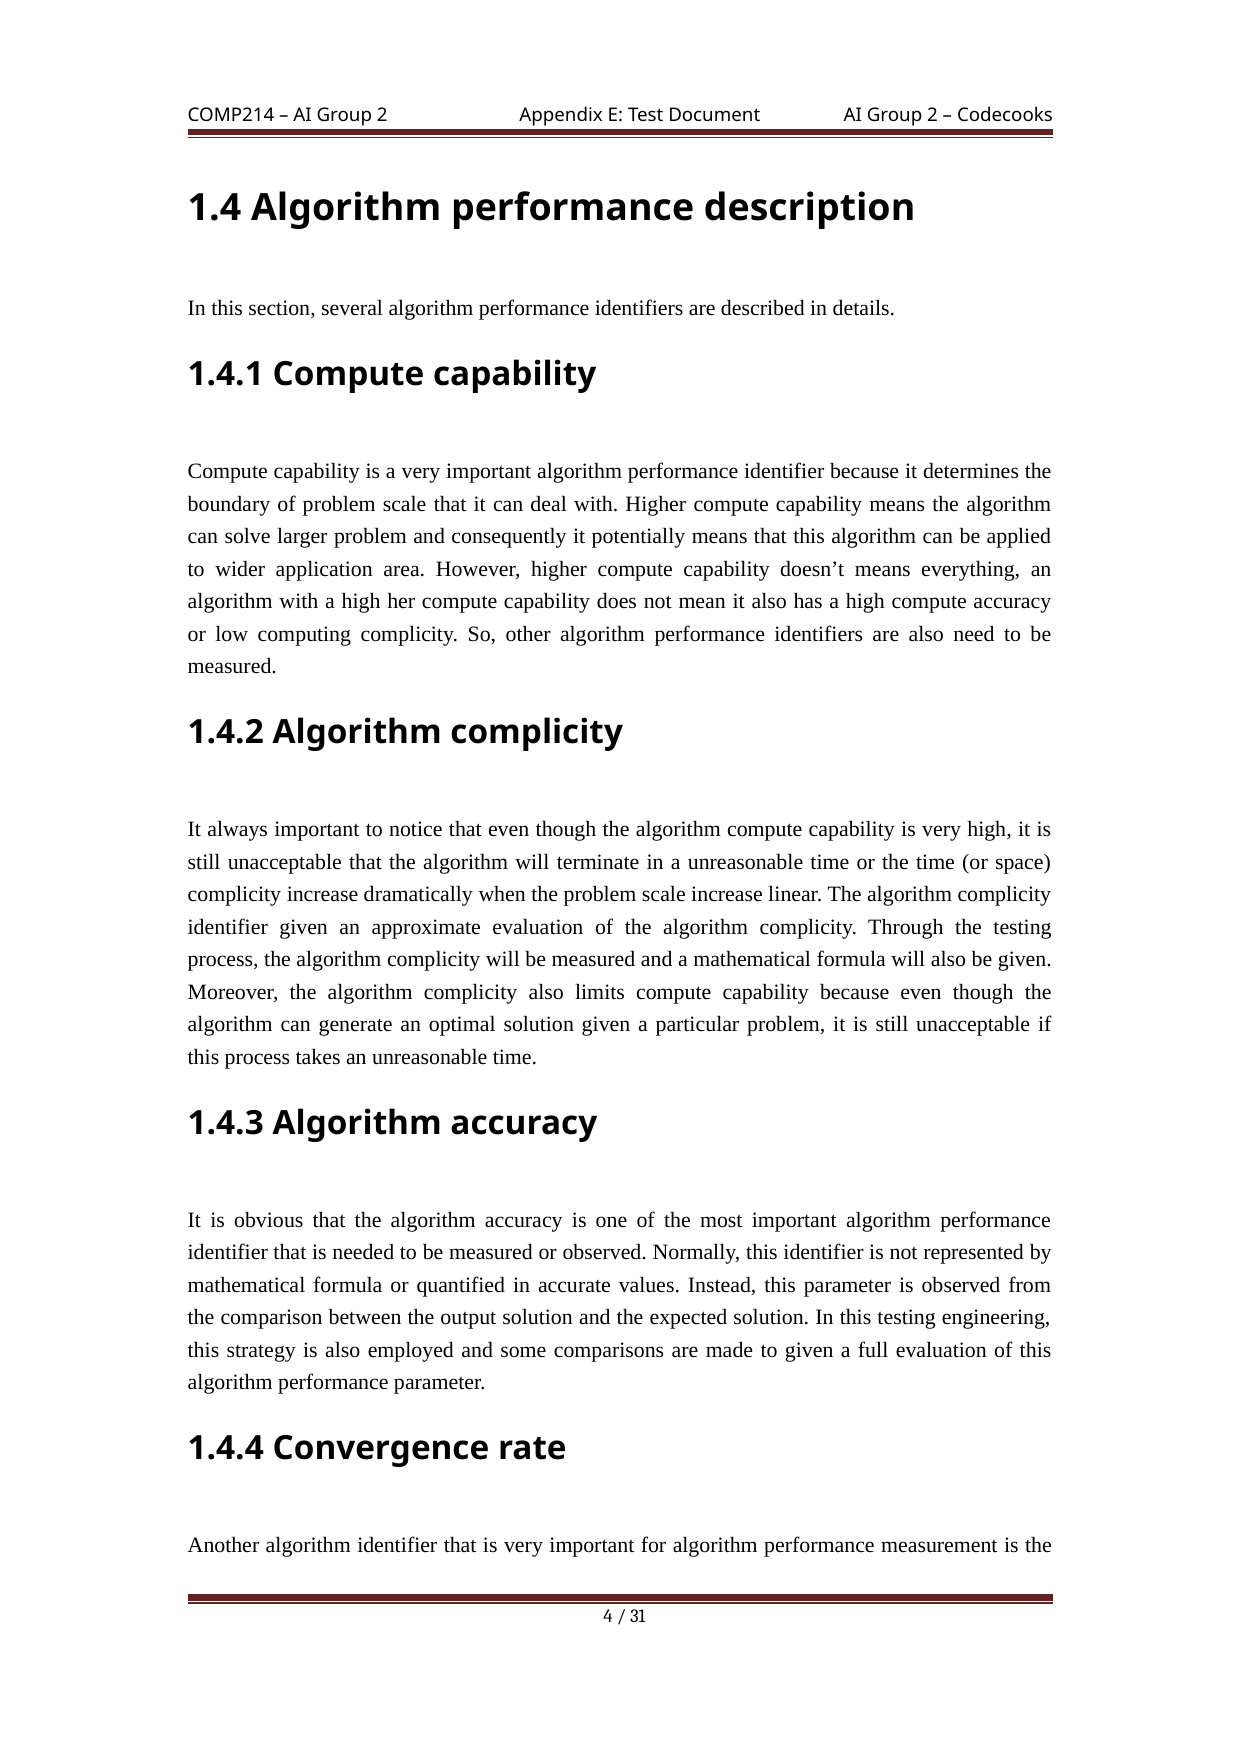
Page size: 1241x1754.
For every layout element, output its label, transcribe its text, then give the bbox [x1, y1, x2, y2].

text It is obvious that the algorithm accuracy is one of the most important algorithm performance identifier that is needed to be measured or observed. Normally, this identifier is not represented by mathematical formula or quantified in accurate values. Instead, this parameter is observed from the comparison between the output solution and the expected solution. In this testing engineering, this strategy is also employed and some comparisons are made to given a full evaluation of this algorithm performance parameter. [187, 1203, 1053, 1398]
subtitle Convergence rate [187, 1414, 1053, 1479]
subtitle Algorithm accuracy [187, 1089, 1053, 1154]
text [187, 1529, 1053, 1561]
subtitle Algorithm complicity [187, 698, 1053, 763]
subtitle Algorithm performance description [187, 173, 1053, 238]
text Compute capability is a very important algorithm performance identifier because it determines the boundary of problem scale that it can deal with. Higher compute capability means the algorithm can solve larger problem and consequently it potentially means that this algorithm can be applied to wider application area. However, higher compute capability doesn’t means everything, an algorithm with a high her compute capability does not mean it also has a high compute accuracy or low computing complicity. So, other algorithm performance identifiers are also need to be measured. [187, 454, 1053, 682]
text It always important to notice that even though the algorithm compute capability is very high, it is still unacceptable that the algorithm will terminate in a unreasonable time or the time (or space) complicity increase dramatically when the problem scale increase linear. The algorithm complicity identifier given an approximate evaluation of the algorithm complicity. Through the testing process, the algorithm complicity will be measured and a mathematical formula will also be given. Moreover, the algorithm complicity also limits compute capability because even though the algorithm can generate an optimal solution given a particular problem, it is still unacceptable if this process takes an unreasonable time. [187, 812, 1053, 1072]
subtitle Compute capability [187, 340, 1053, 405]
text In this section, several algorithm performance identifiers are described in details. [187, 291, 1053, 324]
